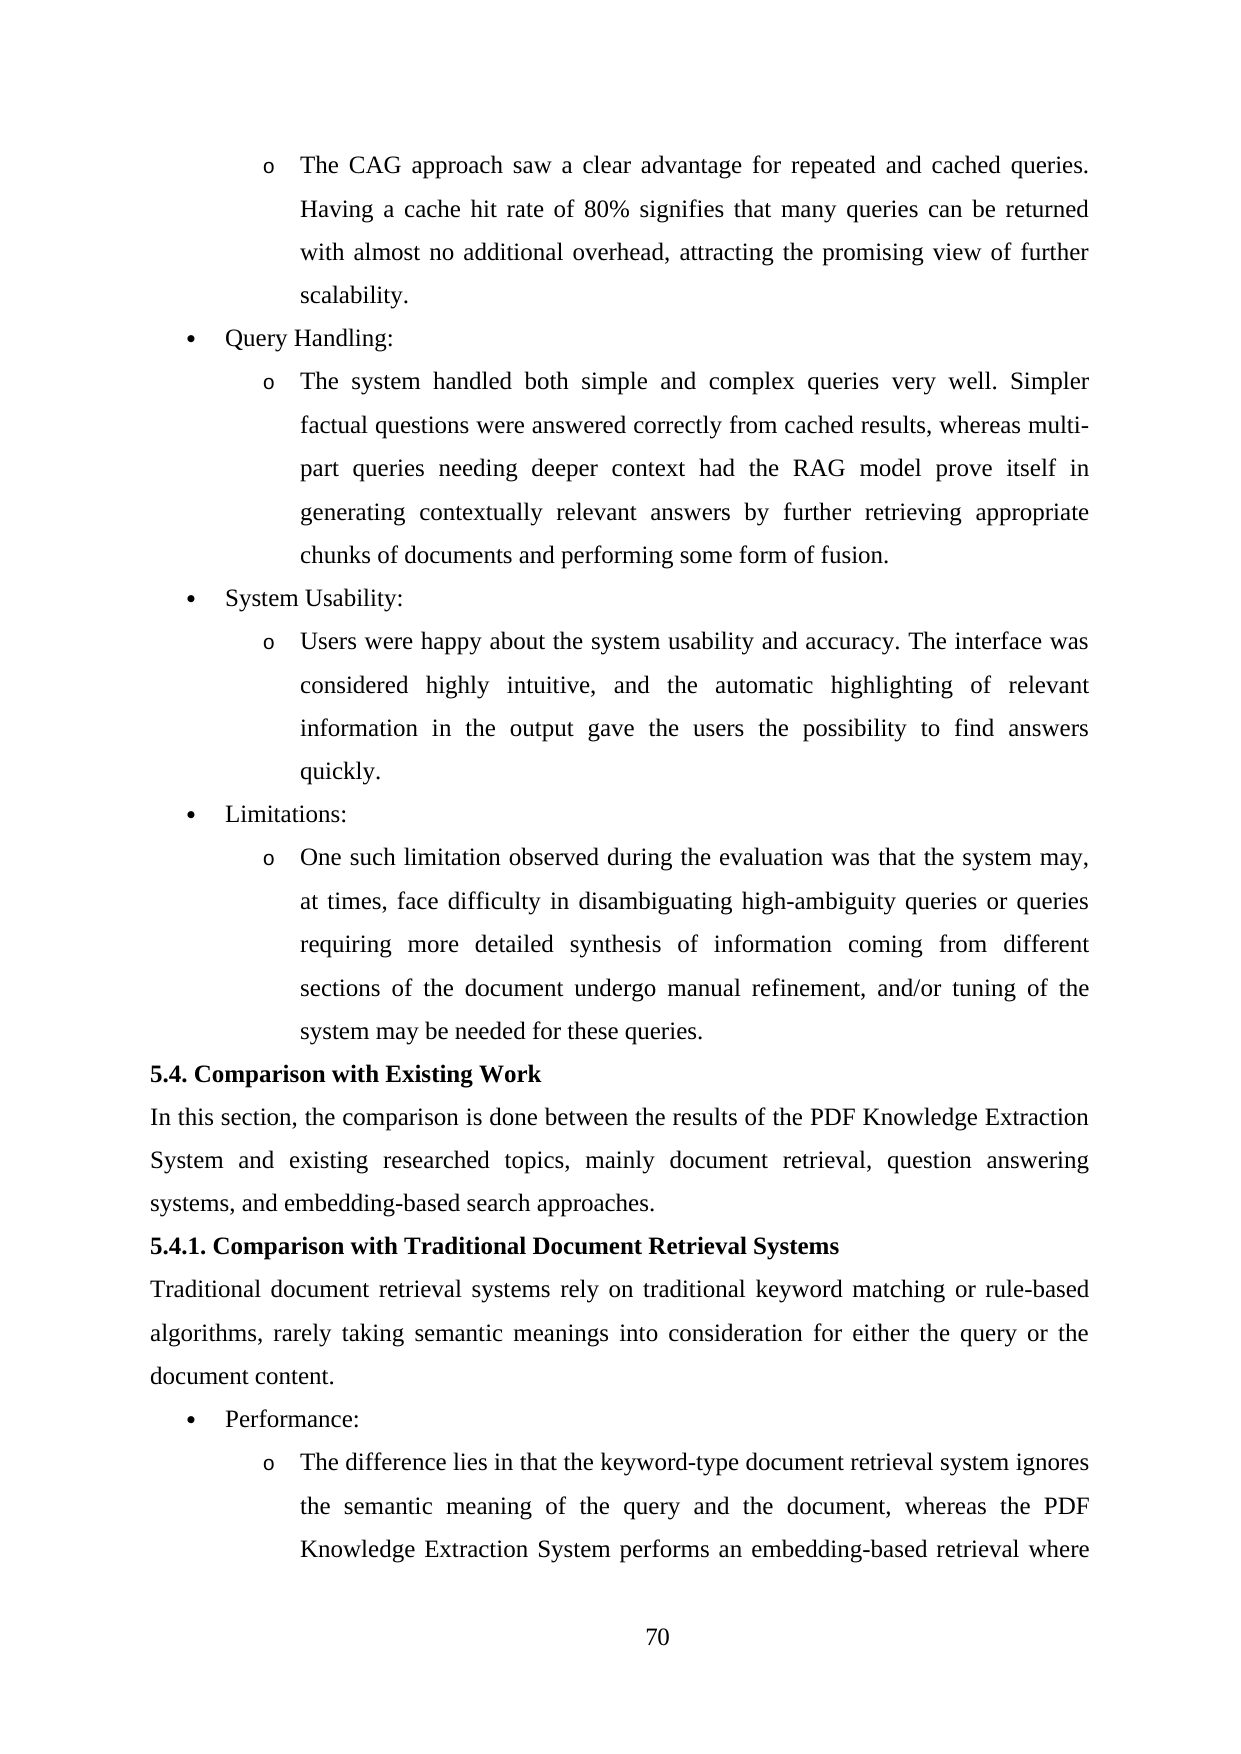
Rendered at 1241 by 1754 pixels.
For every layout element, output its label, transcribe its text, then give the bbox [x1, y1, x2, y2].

list One such limitation observed during the evaluation was that the system may, at times, face difficulty in disambiguating high-ambiguity queries or queries requiring more detailed synthesis of information coming from different sections of the document undergo manual refinement, and/or tuning of the system may be needed for these queries. [262, 842, 1090, 1044]
list The CAG approach saw a clear advantage for repeated and cached queries. Having a cache hit rate of 80% signifies that many queries can be returned with almost no additional overhead, attracting the promising view of further scalability. [262, 150, 1090, 309]
list The system handled both simple and complex queries very well. Simpler factual questions were answered correctly from cached results, whereas multi-part queries needing deeper context had the RAG model prove itself in generating contextually relevant answers by further retrieving appropriate chunks of documents and performing some form of fusion. [262, 366, 1090, 568]
list Query Handling: [187, 323, 1090, 352]
subtitle 5.4.1. Comparison with Traditional Document Retrieval Systems [150, 1231, 1090, 1260]
subtitle 5.4. Comparison with Existing Work [150, 1059, 1090, 1088]
list Users were happy about the system usability and accuracy. The interface was considered highly intuitive, and the automatic highlighting of relevant information in the output gave the users the possibility to find answers quickly. [262, 626, 1090, 785]
list Limitations: [187, 799, 1090, 828]
text In this section, the comparison is done between the results of the PDF Knowledge Extraction System and existing researched topics, mainly document retrieval, question answering systems, and embedding-based search approaches. [150, 1102, 1090, 1217]
text Traditional document retrieval systems rely on traditional keyword matching or rule-based algorithms, rarely taking semantic meanings into consideration for either the query or the document content. [150, 1274, 1090, 1389]
list System Usability: [187, 583, 1090, 612]
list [262, 1447, 1090, 1563]
list Performance: [187, 1404, 1090, 1433]
